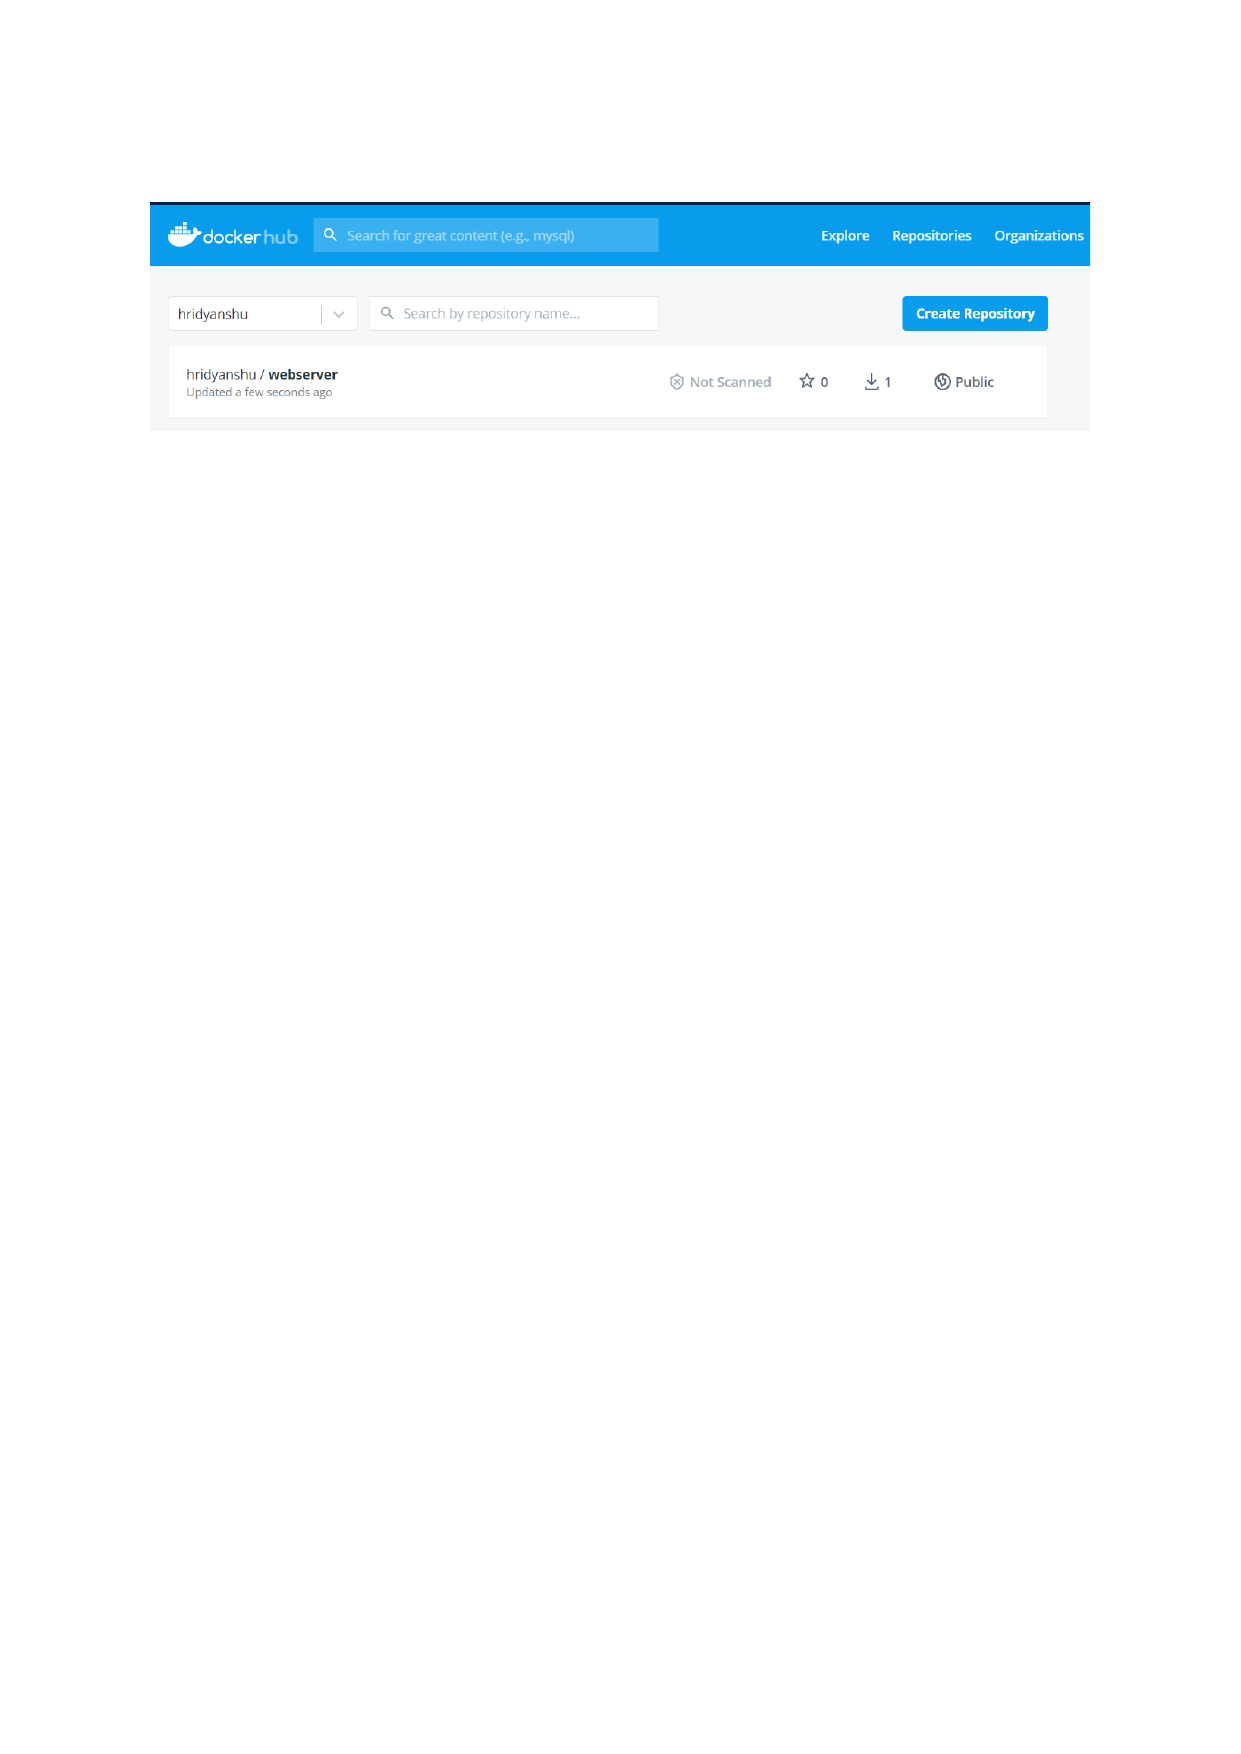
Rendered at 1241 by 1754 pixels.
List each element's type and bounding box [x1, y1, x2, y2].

picture [150, 202, 1091, 431]
